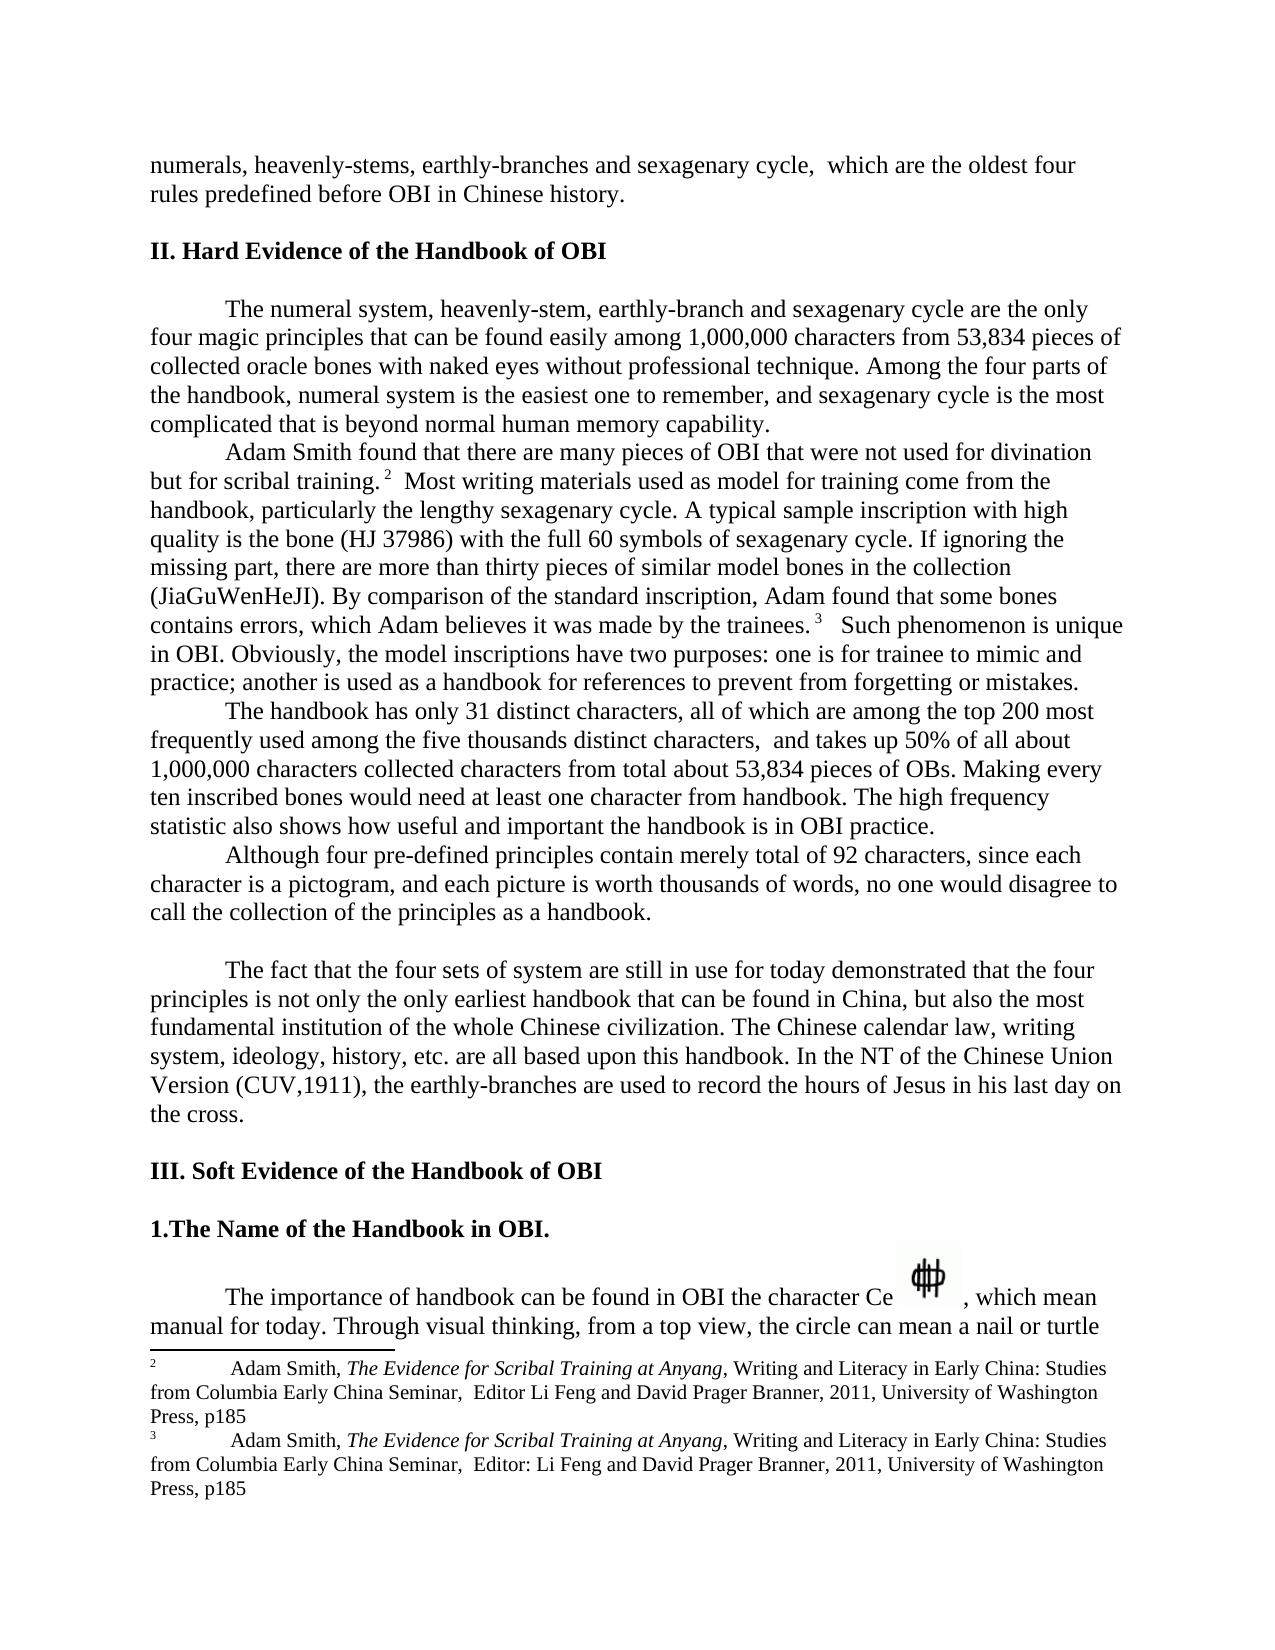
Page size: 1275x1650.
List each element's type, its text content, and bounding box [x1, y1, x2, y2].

text This paper suggests that the book, what archeologists long time sought for, cannot be found outside of OBI but inside; the pictogram Ce and all its inherited characters refer to one identical book, that is what all Chinese are familiar with, what is called for today the numerals, heavenly-stems, earthly-branches and sexagenary cycle, which are the oldest four rules predefined before OBI in Chinese history. [150, 150, 1125, 207]
text Although four pre-defined principles contain merely total of 92 characters, since each character is a pictogram, and each picture is worth thousands of words, no one would disagree to call the collection of the principles as a handbook. [150, 840, 1125, 955]
picture [899, 1242, 963, 1306]
text III. Soft Evidence of the Handbook of OBI [150, 1156, 1125, 1185]
text The fact that the four sets of system are still in use for today demonstrated that the four principles is not only the only earliest handbook that can be found in China, but also the most fundamental institution of the whole Chinese civilization. The Chinese calendar law, writing system, ideology, history, etc. are all based upon this handbook. In the NT of the Chinese Union Version (CUV,1911), the earthly-branches are used to record the hours of Jesus in his last day on the cross. [150, 955, 1125, 1127]
